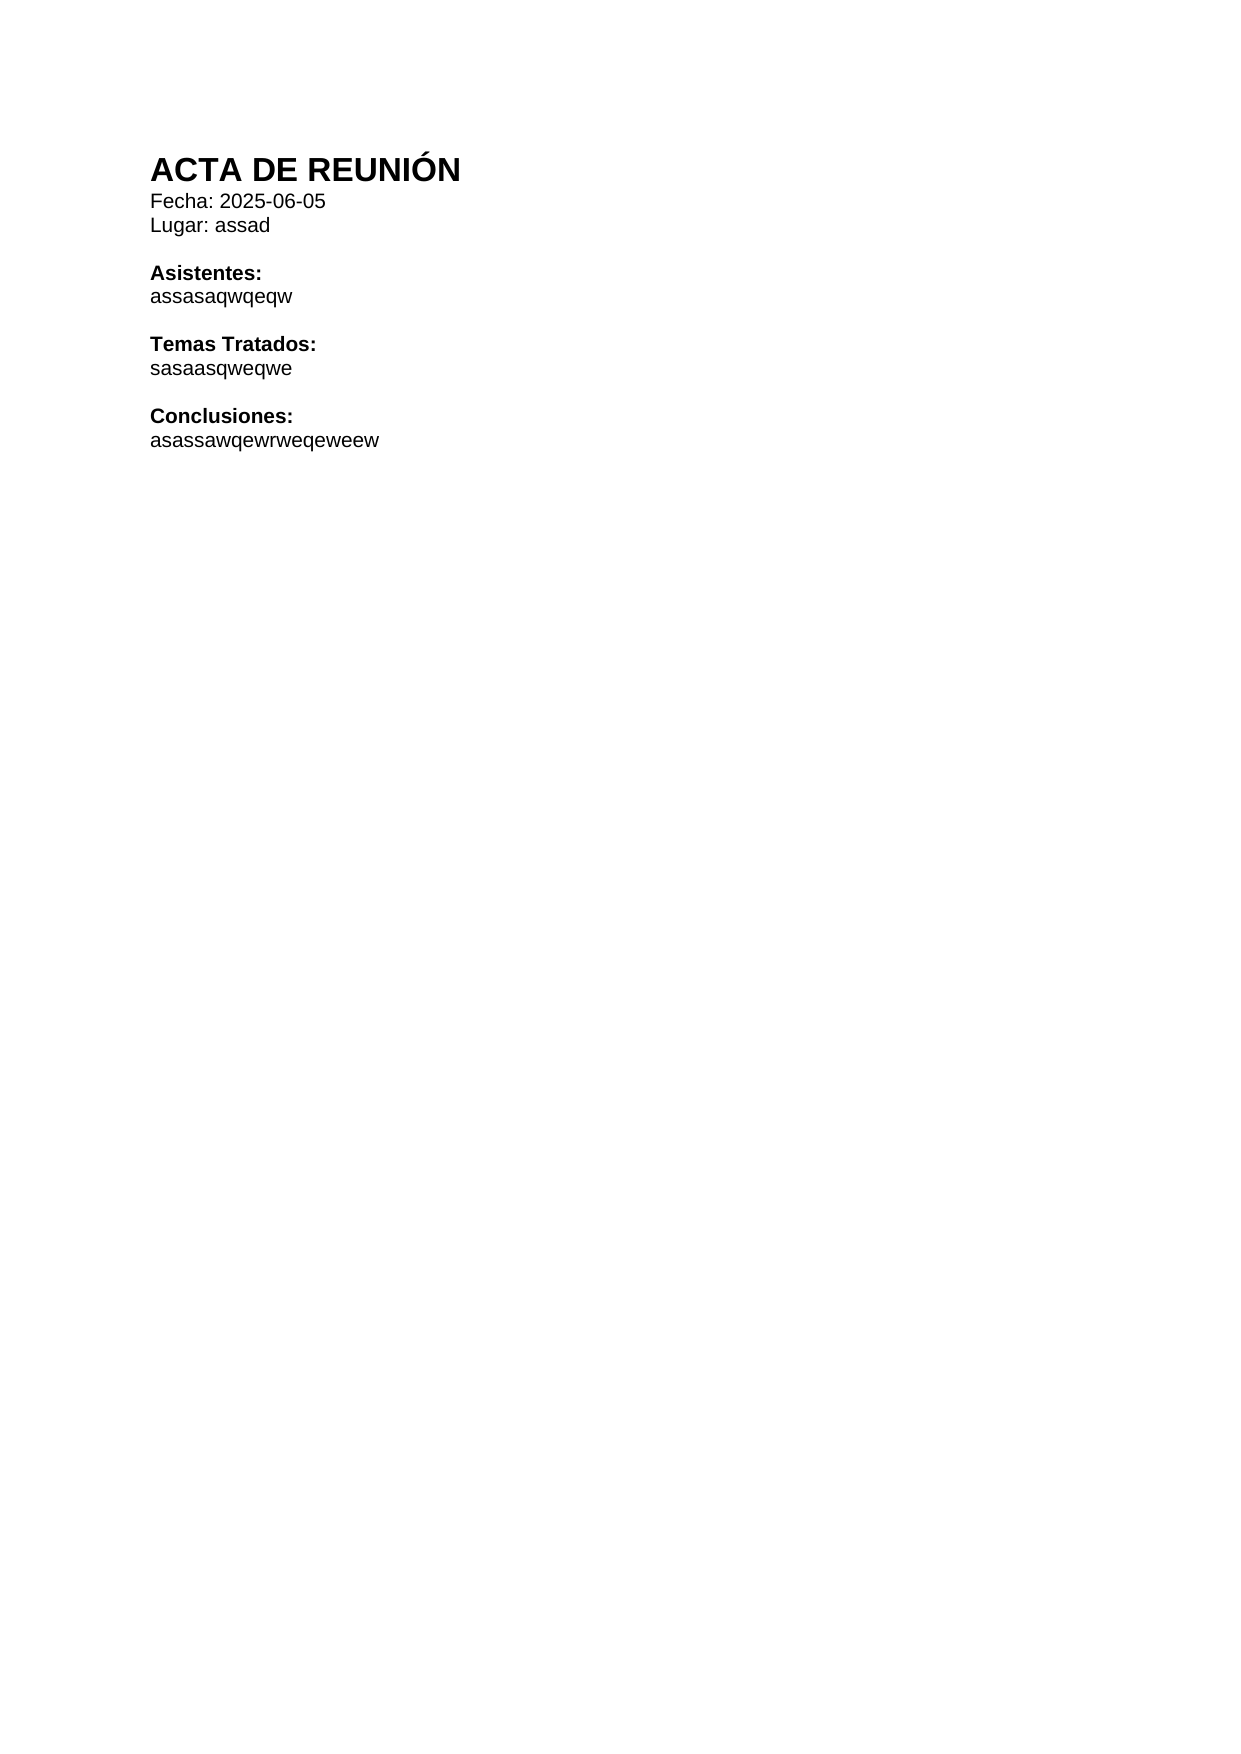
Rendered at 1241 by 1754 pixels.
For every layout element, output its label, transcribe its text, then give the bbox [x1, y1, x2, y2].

text Conclusiones: [150, 404, 1090, 428]
text sasaasqweqwe [150, 356, 1090, 380]
text assasaqwqeqw [150, 284, 1090, 308]
text asassawqewrweqeweew [150, 428, 1090, 452]
text ACTA DE REUNIÓN [150, 150, 1090, 188]
text Lugar: assad [150, 212, 1090, 236]
text Asistentes: [150, 260, 1090, 284]
text Temas Tratados: [150, 332, 1090, 356]
text Fecha: 2025-06-05 [150, 188, 1090, 212]
